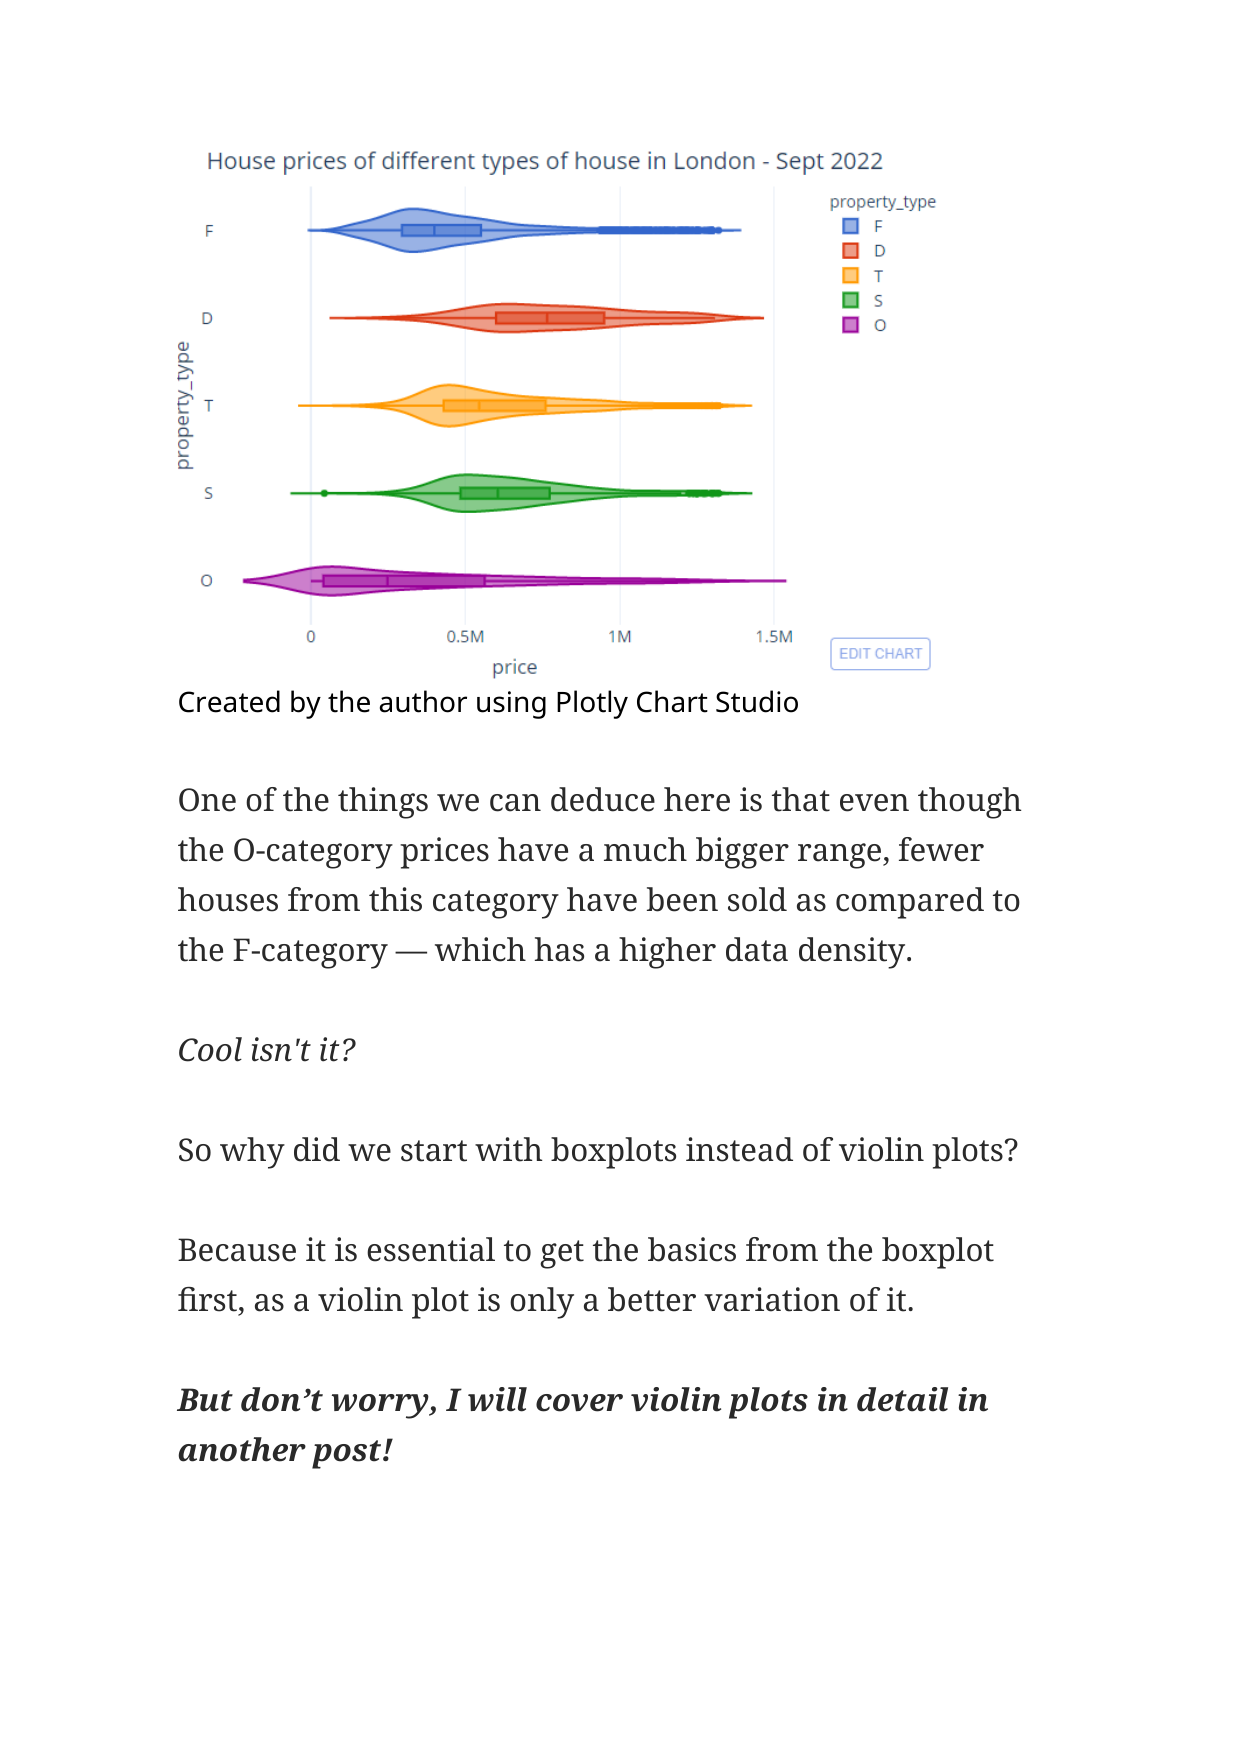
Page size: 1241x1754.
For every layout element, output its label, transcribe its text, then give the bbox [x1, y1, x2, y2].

text Cool isn't it? [177, 1020, 1063, 1070]
text So why did we start with boxplots instead of violin plots? [177, 1120, 1063, 1170]
picture [177, 147, 940, 682]
text Created by the author using Plotly Chart Studio [177, 682, 1063, 720]
text But don’t worry, I will cover violin plots in detail in another post! [177, 1370, 1063, 1470]
text One of the things we can deduce here is that even though the O-category prices have a much bigger range, fewer houses from this category have been sold as compared to the F-category — which has a higher data density. [177, 770, 1063, 970]
text Because it is essential to get the basics from the boxplot first, as a violin plot is only a better variation of it. [177, 1220, 1063, 1320]
